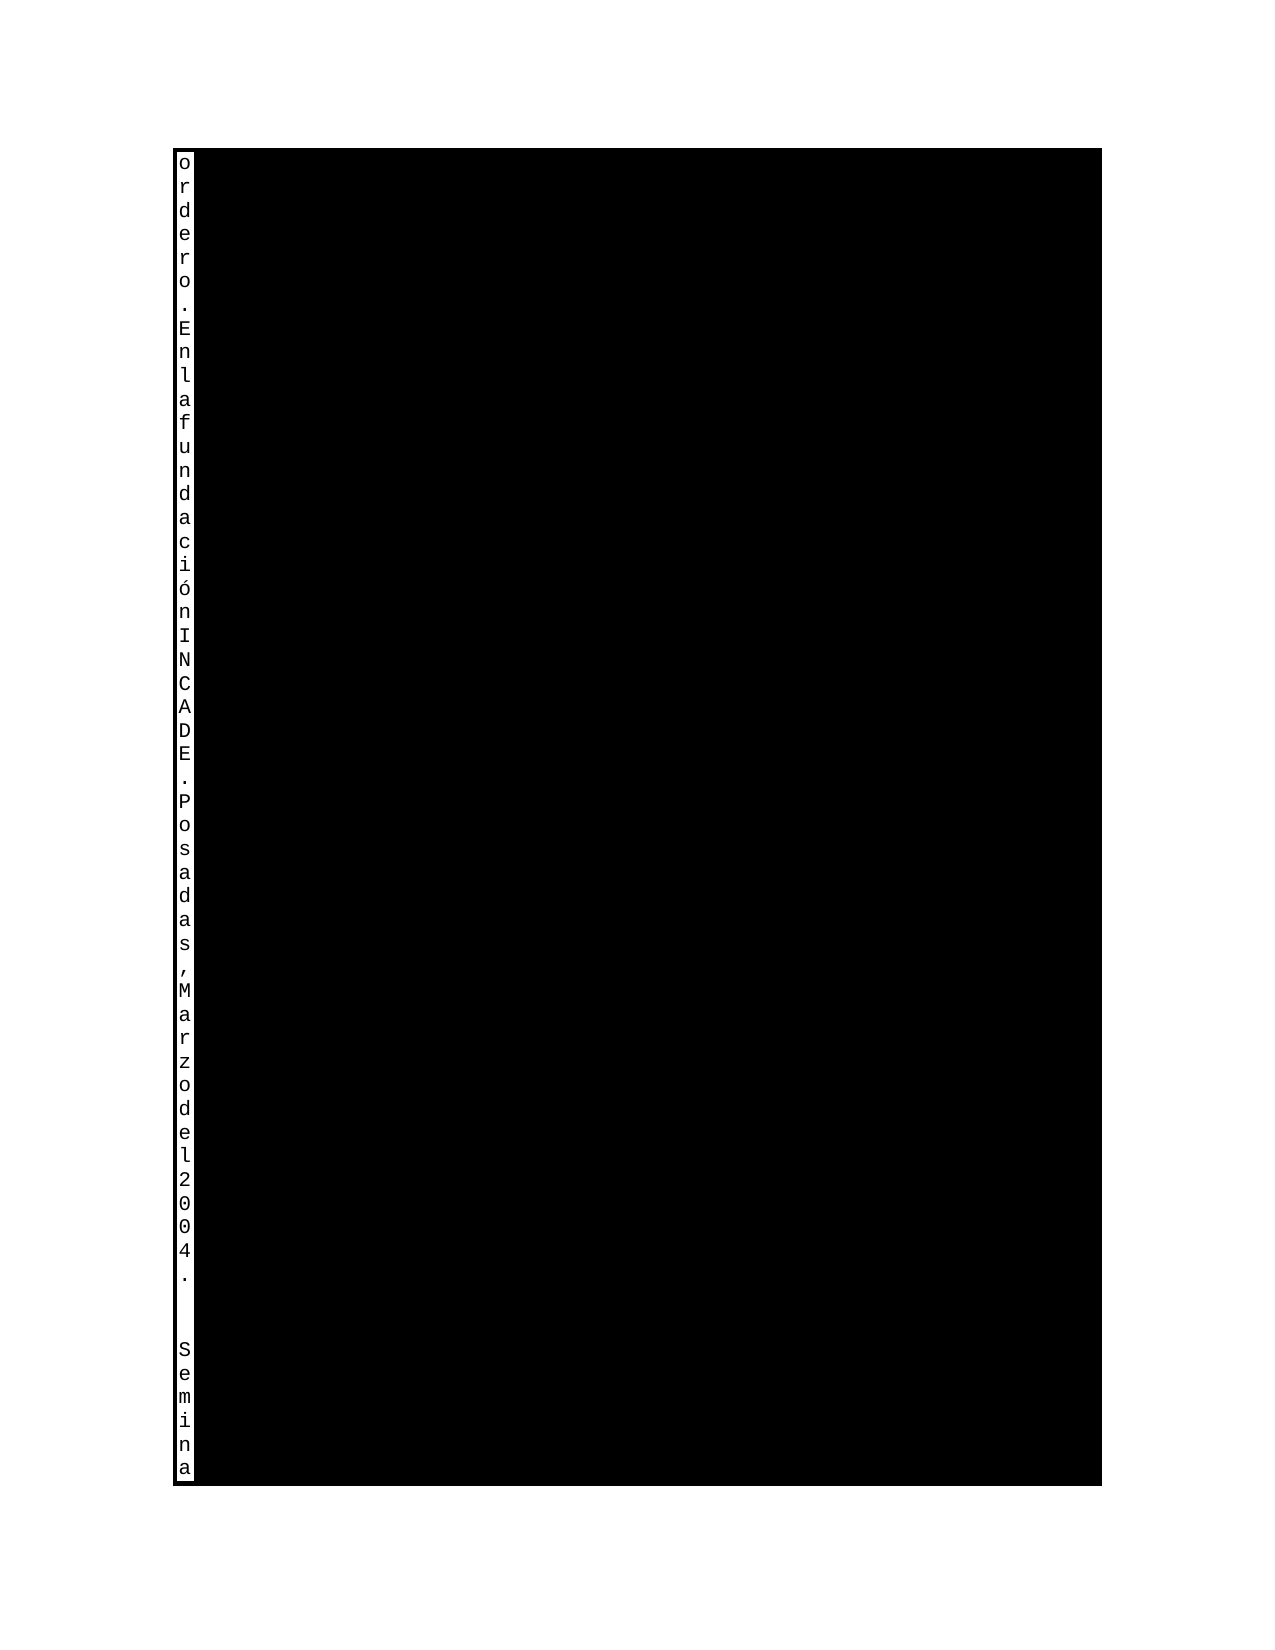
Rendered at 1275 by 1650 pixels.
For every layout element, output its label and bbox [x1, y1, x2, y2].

table_header [173, 148, 1102, 1486]
